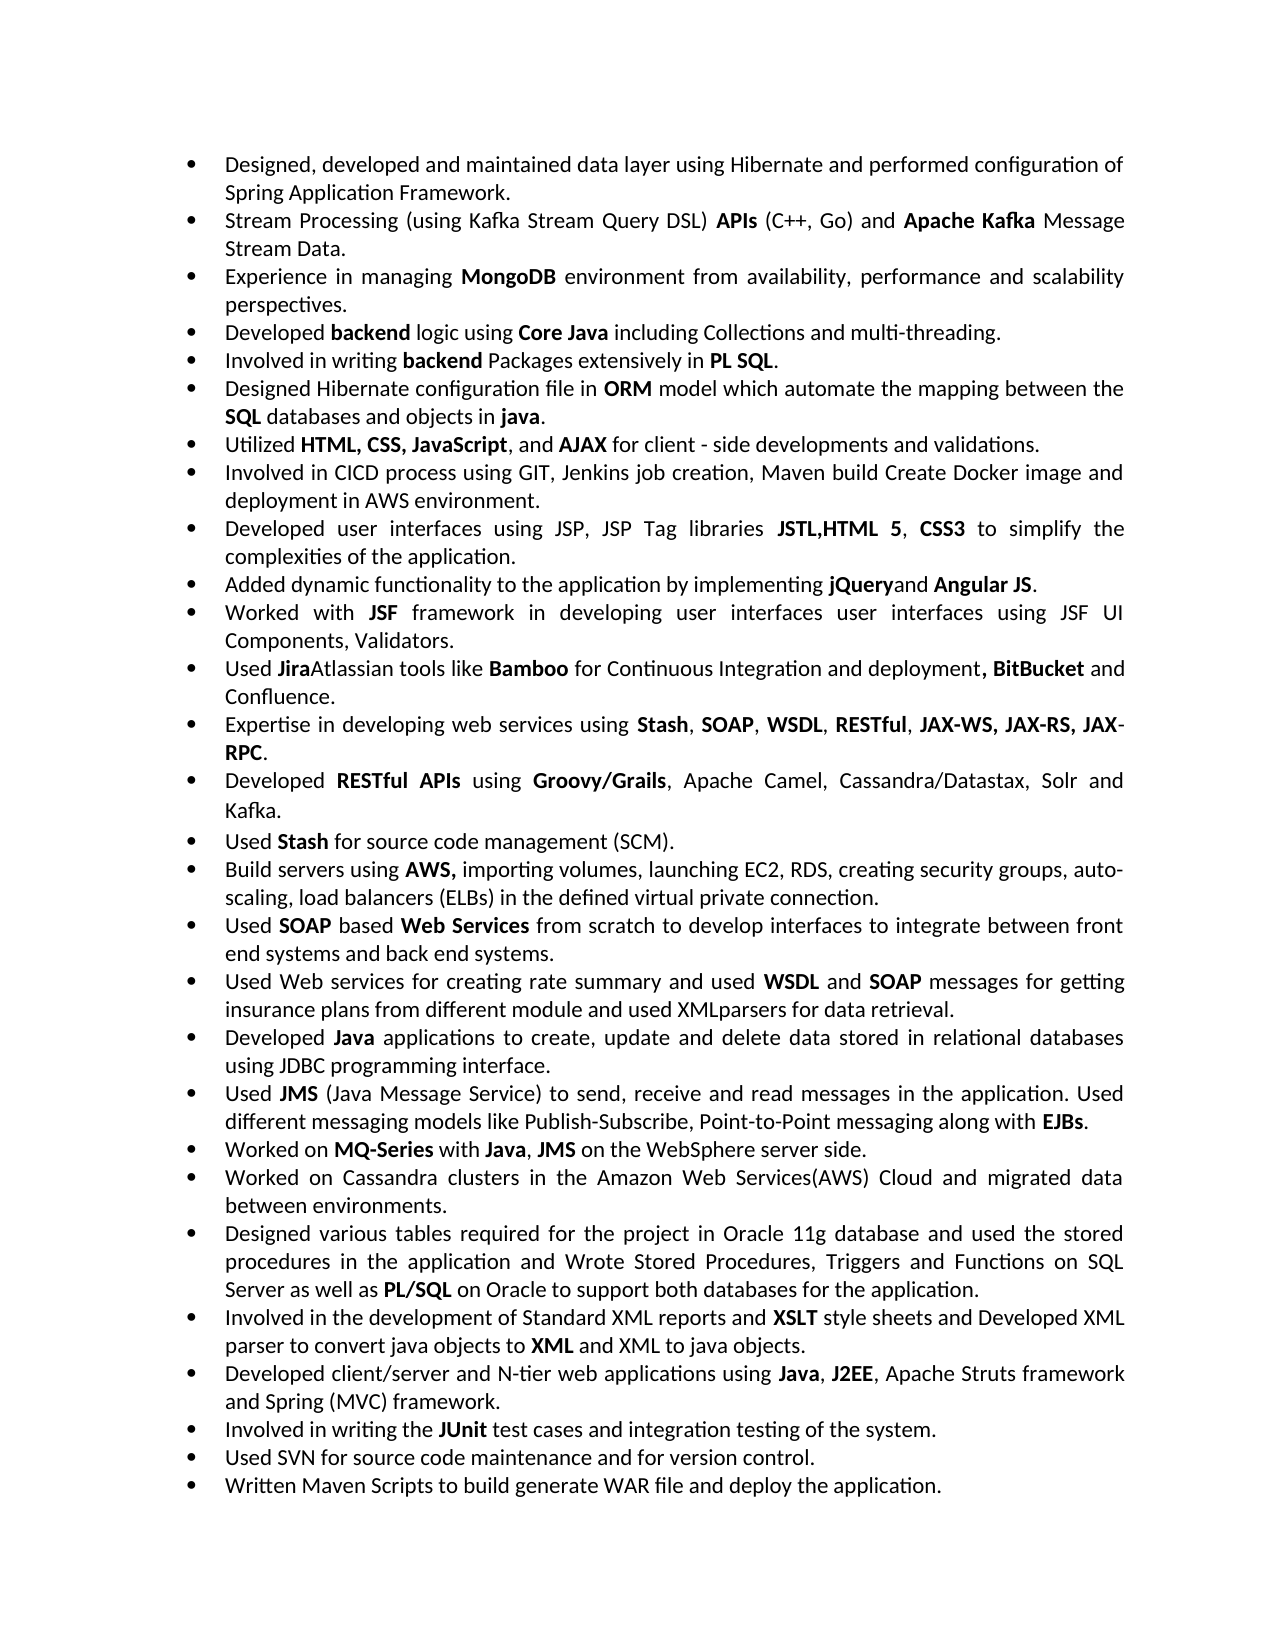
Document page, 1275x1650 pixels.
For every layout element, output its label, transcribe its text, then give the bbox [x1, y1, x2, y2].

list Designed Hibernate configuration file in ORM model which automate the mapping between the SQL databases and objects in java. [187, 374, 1125, 430]
list Used JiraAtlassian tools like Bamboo for Continuous Integration and deployment, BitBucket and Confluence. [187, 654, 1125, 710]
list Designed various tables required for the project in Oracle 11g database and used the stored procedures in the application and Wrote Stored Procedures, Triggers and Functions on SQL Server as well as PL/SQL on Oracle to support both databases for the application. [187, 1219, 1125, 1303]
list Involved in CICD process using GIT, Jenkins job creation, Maven build Create Docker image and deployment in AWS environment. [187, 458, 1125, 514]
list Developed client/server and N-tier web applications using Java, J2EE, Apache Struts framework and Spring (MVC) framework. [187, 1359, 1125, 1415]
list Worked on Cassandra clusters in the Amazon Web Services(AWS) Cloud and migrated data between environments. [187, 1163, 1125, 1219]
list Experience in managing MongoDB environment from availability, performance and scalability perspectives. [187, 262, 1125, 318]
list Used JMS (Java Message Service) to send, receive and read messages in the application. Used different messaging models like Publish-Subscribe, Point-to-Point messaging along with EJBs. [187, 1079, 1125, 1135]
list Added dynamic functionality to the application by implementing jQueryand Angular JS. [187, 570, 1125, 598]
list Developed backend logic using Core Java including Collections and multi-threading. [187, 318, 1125, 346]
list Stream Processing (using Kafka Stream Query DSL) APIs (C++, Go) and Apache Kafka Message Stream Data. [187, 206, 1125, 262]
list Involved in the development of Standard XML reports and XSLT style sheets and Developed XML parser to convert java objects to XML and XML to java objects. [187, 1303, 1125, 1359]
list Build servers using AWS, importing volumes, launching EC2, RDS, creating security groups, auto-scaling, load balancers (ELBs) in the defined virtual private connection. [187, 855, 1125, 911]
list Written Maven Scripts to build generate WAR file and deploy the application. [187, 1471, 1125, 1499]
list Used SOAP based Web Services from scratch to develop interfaces to integrate between front end systems and back end systems. [187, 911, 1125, 967]
list Designed, developed and maintained data layer using Hibernate and performed configuration of Spring Application Framework. [187, 150, 1125, 206]
list Worked with JSF framework in developing user interfaces user interfaces using JSF UI Components, Validators. [187, 598, 1125, 654]
list Developed user interfaces using JSP, JSP Tag libraries JSTL,HTML 5, CSS3 to simplify the complexities of the application. [187, 514, 1125, 570]
list Utilized HTML, CSS, JavaScript, and AJAX for client - side developments and validations. [187, 430, 1125, 458]
list Involved in writing backend Packages extensively in PL SQL. [187, 346, 1125, 374]
list Expertise in developing web services using Stash, SOAP, WSDL, RESTful, JAX-WS, JAX-RS, JAX-RPC. [187, 710, 1125, 766]
list Developed Java applications to create, update and delete data stored in relational databases using JDBC programming interface. [187, 1023, 1125, 1079]
list Worked on MQ-Series with Java, JMS on the WebSphere server side. [187, 1135, 1125, 1163]
list Developed RESTful APIs using Groovy/Grails, Apache Camel, Cassandra/Datastax, Solr and Kafka. [187, 766, 1125, 825]
list Used Stash for source code management (SCM). [187, 827, 1125, 855]
list Used SVN for source code maintenance and for version control. [187, 1443, 1125, 1471]
list Used Web services for creating rate summary and used WSDL and SOAP messages for getting insurance plans from different module and used XMLparsers for data retrieval. [187, 967, 1125, 1023]
list Involved in writing the JUnit test cases and integration testing of the system. [187, 1415, 1125, 1443]
